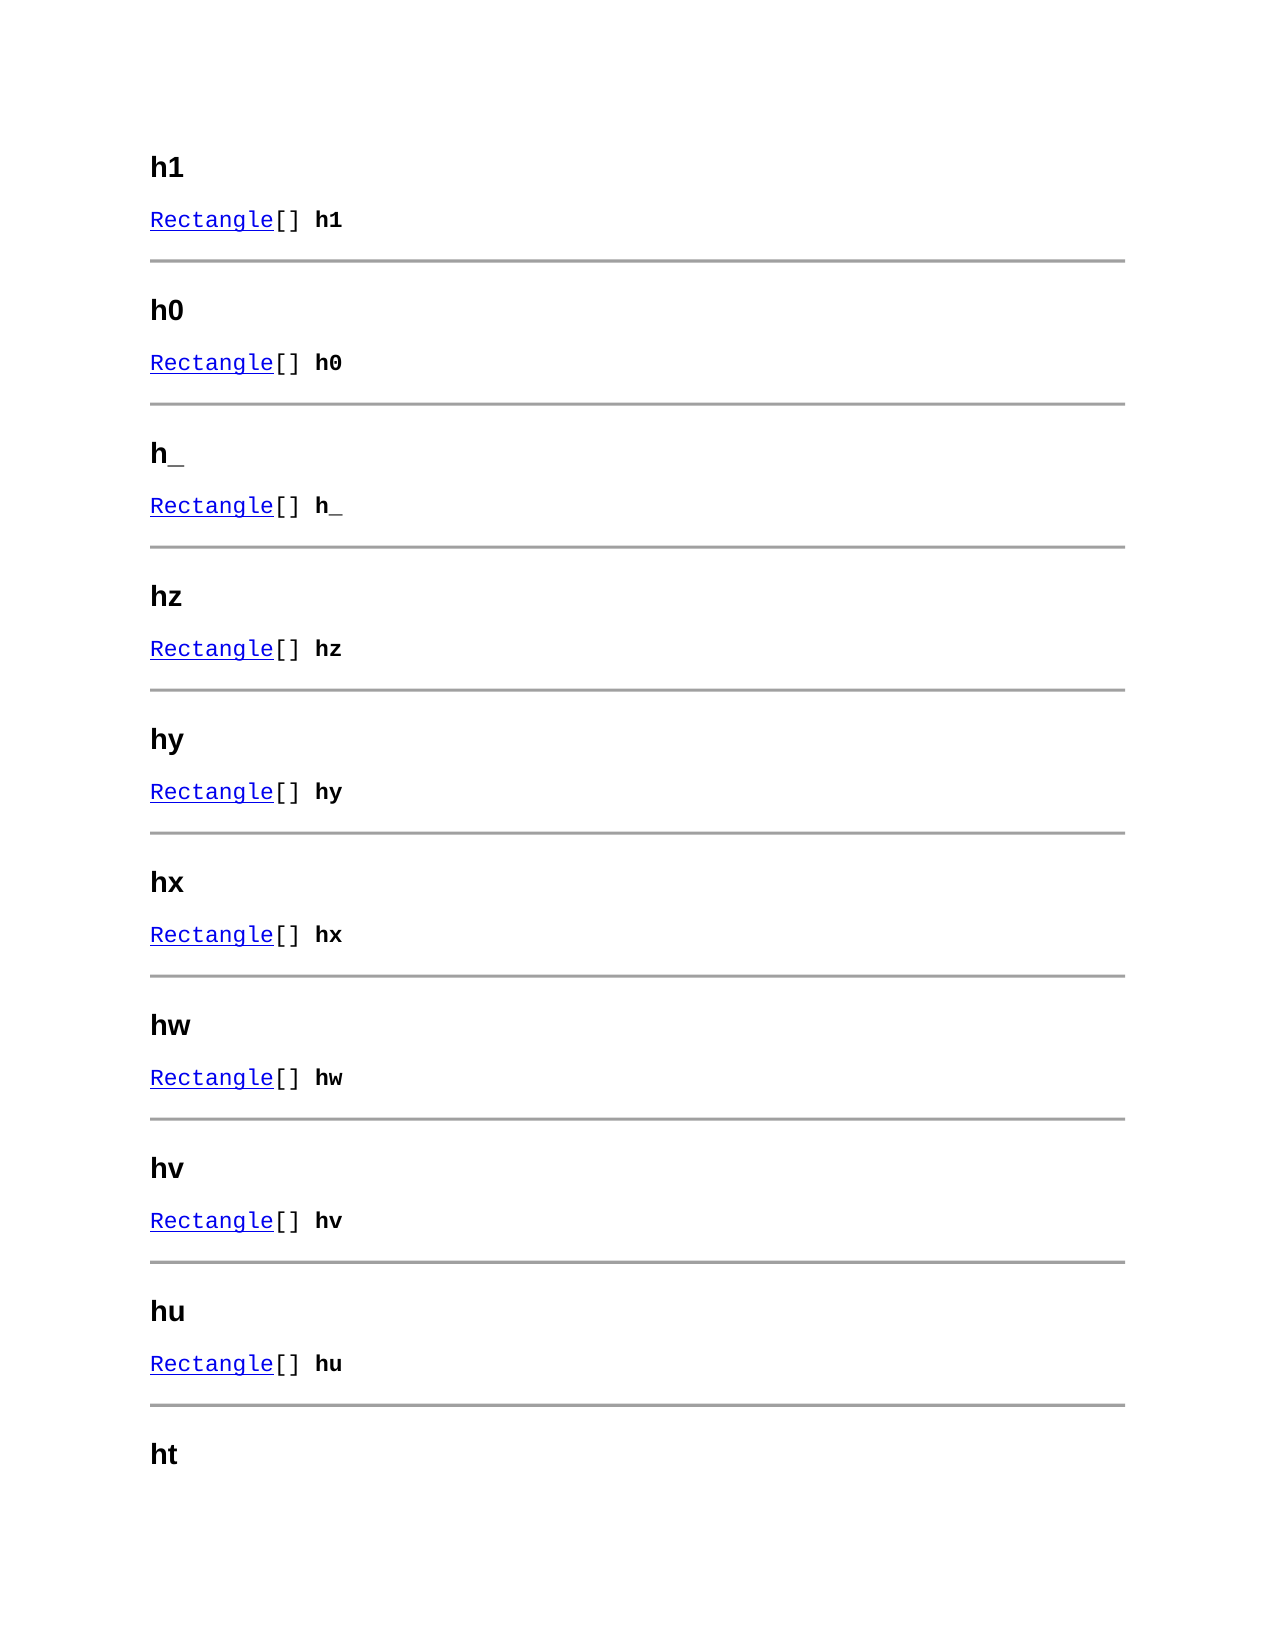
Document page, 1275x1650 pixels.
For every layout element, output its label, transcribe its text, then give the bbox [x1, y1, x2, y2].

subtitle h0 [150, 263, 1125, 327]
text Rectangle[] hz [150, 638, 1125, 663]
text Rectangle[] hv [150, 1210, 1125, 1236]
subtitle hy [150, 692, 1125, 756]
subtitle h_ [150, 406, 1125, 469]
text Rectangle[] h_ [150, 494, 1125, 521]
text Rectangle[] h0 [150, 352, 1125, 377]
subtitle hw [150, 978, 1125, 1042]
text Rectangle[] hx [150, 924, 1125, 949]
subtitle hx [150, 835, 1125, 899]
text Rectangle[] hy [150, 781, 1125, 807]
text Rectangle[] hw [150, 1067, 1125, 1093]
subtitle h1 [150, 150, 1125, 183]
subtitle hz [150, 549, 1125, 613]
text Rectangle[] h1 [150, 208, 1125, 234]
subtitle hv [150, 1121, 1125, 1185]
text Rectangle[] hu [150, 1353, 1125, 1379]
subtitle hu [150, 1264, 1125, 1328]
subtitle ht [150, 1407, 1125, 1471]
